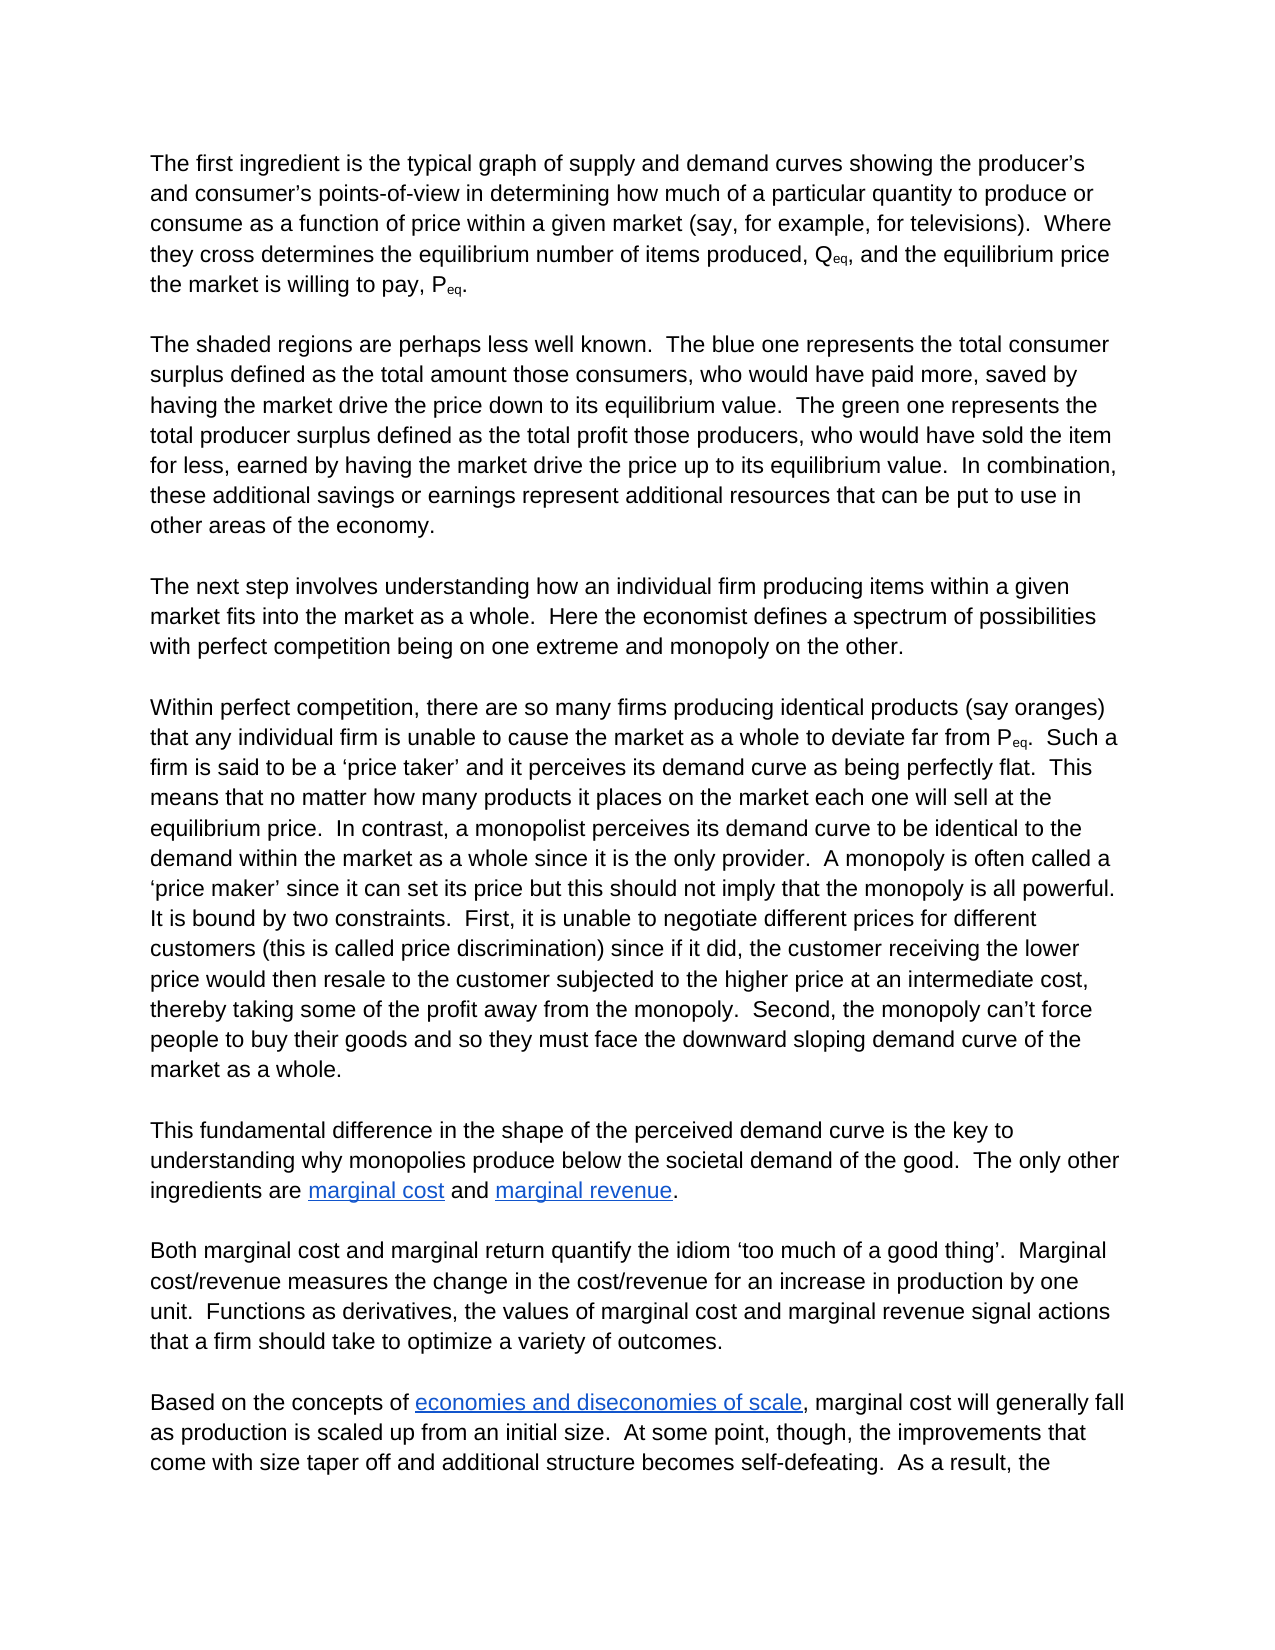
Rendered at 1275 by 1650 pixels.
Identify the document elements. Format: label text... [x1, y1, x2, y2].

text The first ingredient is the typical graph of supply and demand curves showing the producer’s and consumer’s points-of-view in determining how much of a particular quantity to produce or consume as a function of price within a given market (say, for example, for televisions). Where they cross determines the equilibrium number of items produced, Qeq, and the equilibrium price the market is willing to pay, Peq. [150, 150, 1125, 297]
text Within perfect competition, there are so many firms producing identical products (say oranges) that any individual firm is unable to cause the market as a whole to deviate far from Peq. Such a firm is said to be a ‘price taker’ and it perceives its demand curve as being perfectly flat. This means that no matter how many products it places on the market each one will sell at the equilibrium price. In contrast, a monopolist perceives its demand curve to be identical to the demand within the market as a whole since it is the only provider. A monopoly is often called a ‘price maker’ since it can set its price but this should not imply that the monopoly is all powerful. It is bound by two constraints. First, it is unable to negotiate different prices for different customers (this is called price discrimination) since if it did, the customer receiving the lower price would then resale to the customer subjected to the higher price at an intermediate cost, thereby taking some of the profit away from the monopoly. Second, the monopoly can’t force people to buy their goods and so they must face the downward sloping demand curve of the market as a whole. [150, 694, 1125, 1083]
text Both marginal cost and marginal return quantify the idiom ‘too much of a good thing’. Marginal cost/revenue measures the change in the cost/revenue for an increase in production by one unit. Functions as derivatives, the values of marginal cost and marginal revenue signal actions that a firm should take to optimize a variety of outcomes. [150, 1237, 1125, 1354]
text This fundamental difference in the shape of the perceived demand curve is the key to understanding why monopolies produce below the societal demand of the good. The only other ingredients are marginal cost and marginal revenue. [150, 1117, 1125, 1203]
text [150, 1388, 1125, 1475]
text The shaded regions are perhaps less well known. The blue one represents the total consumer surplus defined as the total amount those consumers, who would have paid more, saved by having the market drive the price down to its equilibrium value. The green one represents the total producer surplus defined as the total profit those producers, who would have sold the item for less, earned by having the market drive the price up to its equilibrium value. In combination, these additional savings or earnings represent additional resources that can be put to use in other areas of the economy. [150, 331, 1125, 539]
text The next step involves understanding how an individual firm producing items within a given market fits into the market as a whole. Here the economist defines a spectrum of possibilities with perfect competition being on one extreme and monopoly on the other. [150, 573, 1125, 660]
